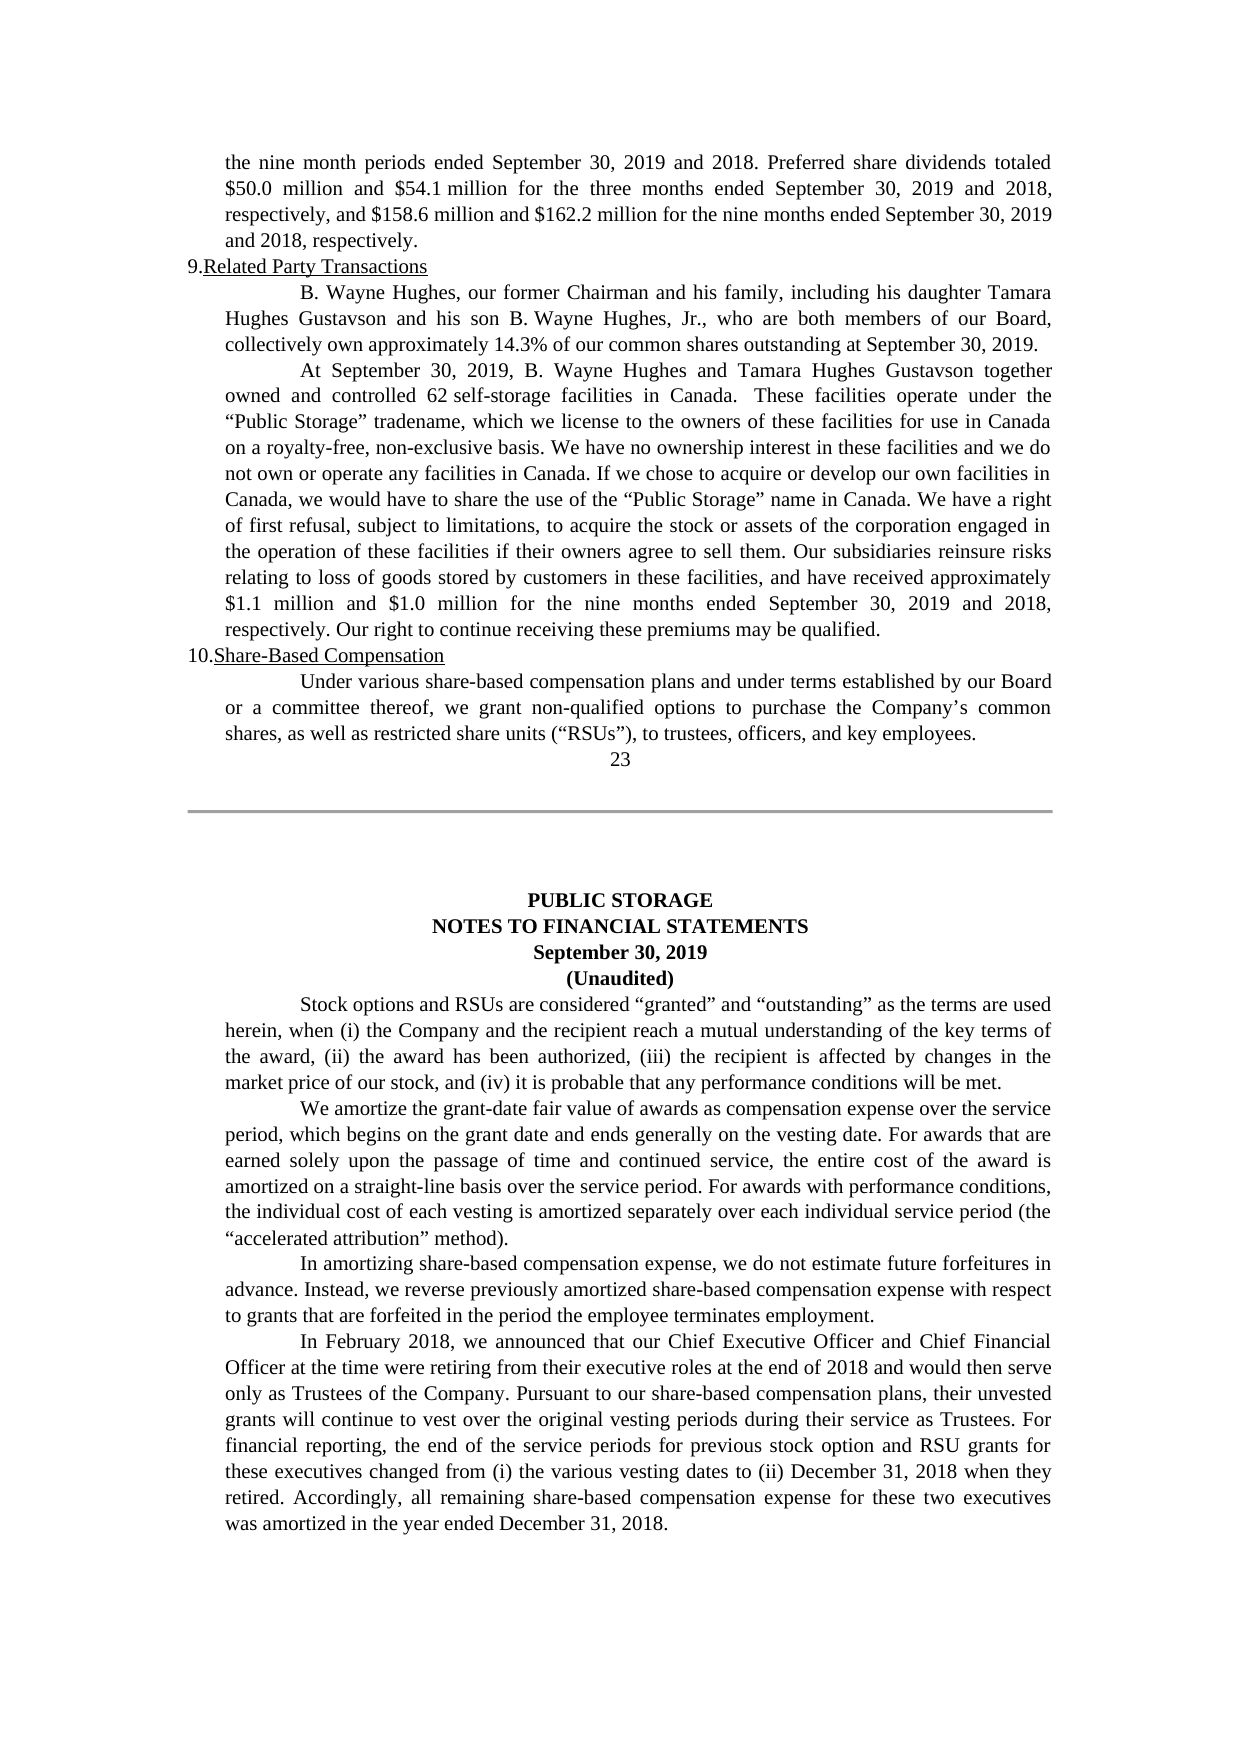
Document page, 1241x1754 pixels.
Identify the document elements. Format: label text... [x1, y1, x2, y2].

text In February 2018, we announced that our Chief Executive Officer and Chief Financial Officer at the time were retiring from their executive roles at the end of 2018 and would then serve only as Trustees of the Company. Pursuant to our share-based compensation plans, their unvested grants will continue to vest over the original vesting periods during their service as Trustees. For financial reporting, the end of the service periods for previous stock option and RSU grants for these executives changed from (i) the various vesting dates to (ii) December 31, 2018 when they retired. Accordingly, all remaining share-based compensation expense for these two executives was amortized in the year ended December 31, 2018. [225, 1329, 1053, 1535]
text Stock options and RSUs are considered “granted” and “outstanding” as the terms are used herein, when (i) the Company and the recipient reach a mutual understanding of the key terms of the award, (ii) the award has been authorized, (iii) the recipient is affected by changes in the market price of our stock, and (iv) it is probable that any performance conditions will be met. [225, 992, 1053, 1094]
text We amortize the grant-date fair value of awards as compensation expense over the service period, which begins on the grant date and ends generally on the vesting date. For awards that are earned solely upon the passage of time and continued service, the entire cost of the award is amortized on a straight-line basis over the service period. For awards with performance conditions, the individual cost of each vesting is amortized separately over each individual service period (the “accelerated attribution” method). [225, 1096, 1053, 1249]
text 10.Share-Based Compensation [187, 643, 1053, 667]
text In amortizing share-based compensation expense, we do not estimate future forfeitures in advance. Instead, we reverse previously amortized share-based compensation expense with respect to grants that are forfeited in the period the employee terminates employment. [225, 1251, 1053, 1327]
text (Unaudited) [187, 966, 1053, 990]
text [225, 150, 1053, 252]
text At September 30, 2019, B. Wayne Hughes and Tamara Hughes Gustavson together owned and controlled 62 self-storage facilities in Canada. These facilities operate under the “Public Storage” tradename, which we license to the owners of these facilities for use in Canada on a royalty-free, non-exclusive basis. We have no ownership interest in these facilities and we do not own or operate any facilities in Canada. If we chose to acquire or develop our own facilities in Canada, we would have to share the use of the “Public Storage” name in Canada. We have a right of first refusal, subject to limitations, to acquire the stock or assets of the corporation engaged in the operation of these facilities if their owners agree to sell them. Our subsidiaries reinsure risks relating to loss of goods stored by customers in these facilities, and have received approximately $1.1 million and $1.0 million for the nine months ended September 30, 2019 and 2018, respectively. Our right to continue receiving these premiums may be qualified. [225, 357, 1053, 641]
text PUBLIC STORAGE [187, 888, 1053, 912]
text NOTES TO FINANCIAL STATEMENTS [187, 914, 1053, 938]
text B. Wayne Hughes, our former Chairman and his family, including his daughter Tamara Hughes Gustavson and his son B. Wayne Hughes, Jr., who are both members of our Board, collectively own approximately 14.3% of our common shares outstanding at September 30, 2019. [225, 280, 1053, 356]
text Under various share-based compensation plans and under terms established by our Board or a committee thereof, we grant non-qualified options to purchase the Company’s common shares, as well as restricted share units (“RSUs”), to trustees, officers, and key employees. [225, 669, 1053, 745]
text 9.Related Party Transactions [187, 254, 1053, 278]
text September 30, 2019 [187, 940, 1053, 964]
text 23 [187, 747, 1053, 771]
